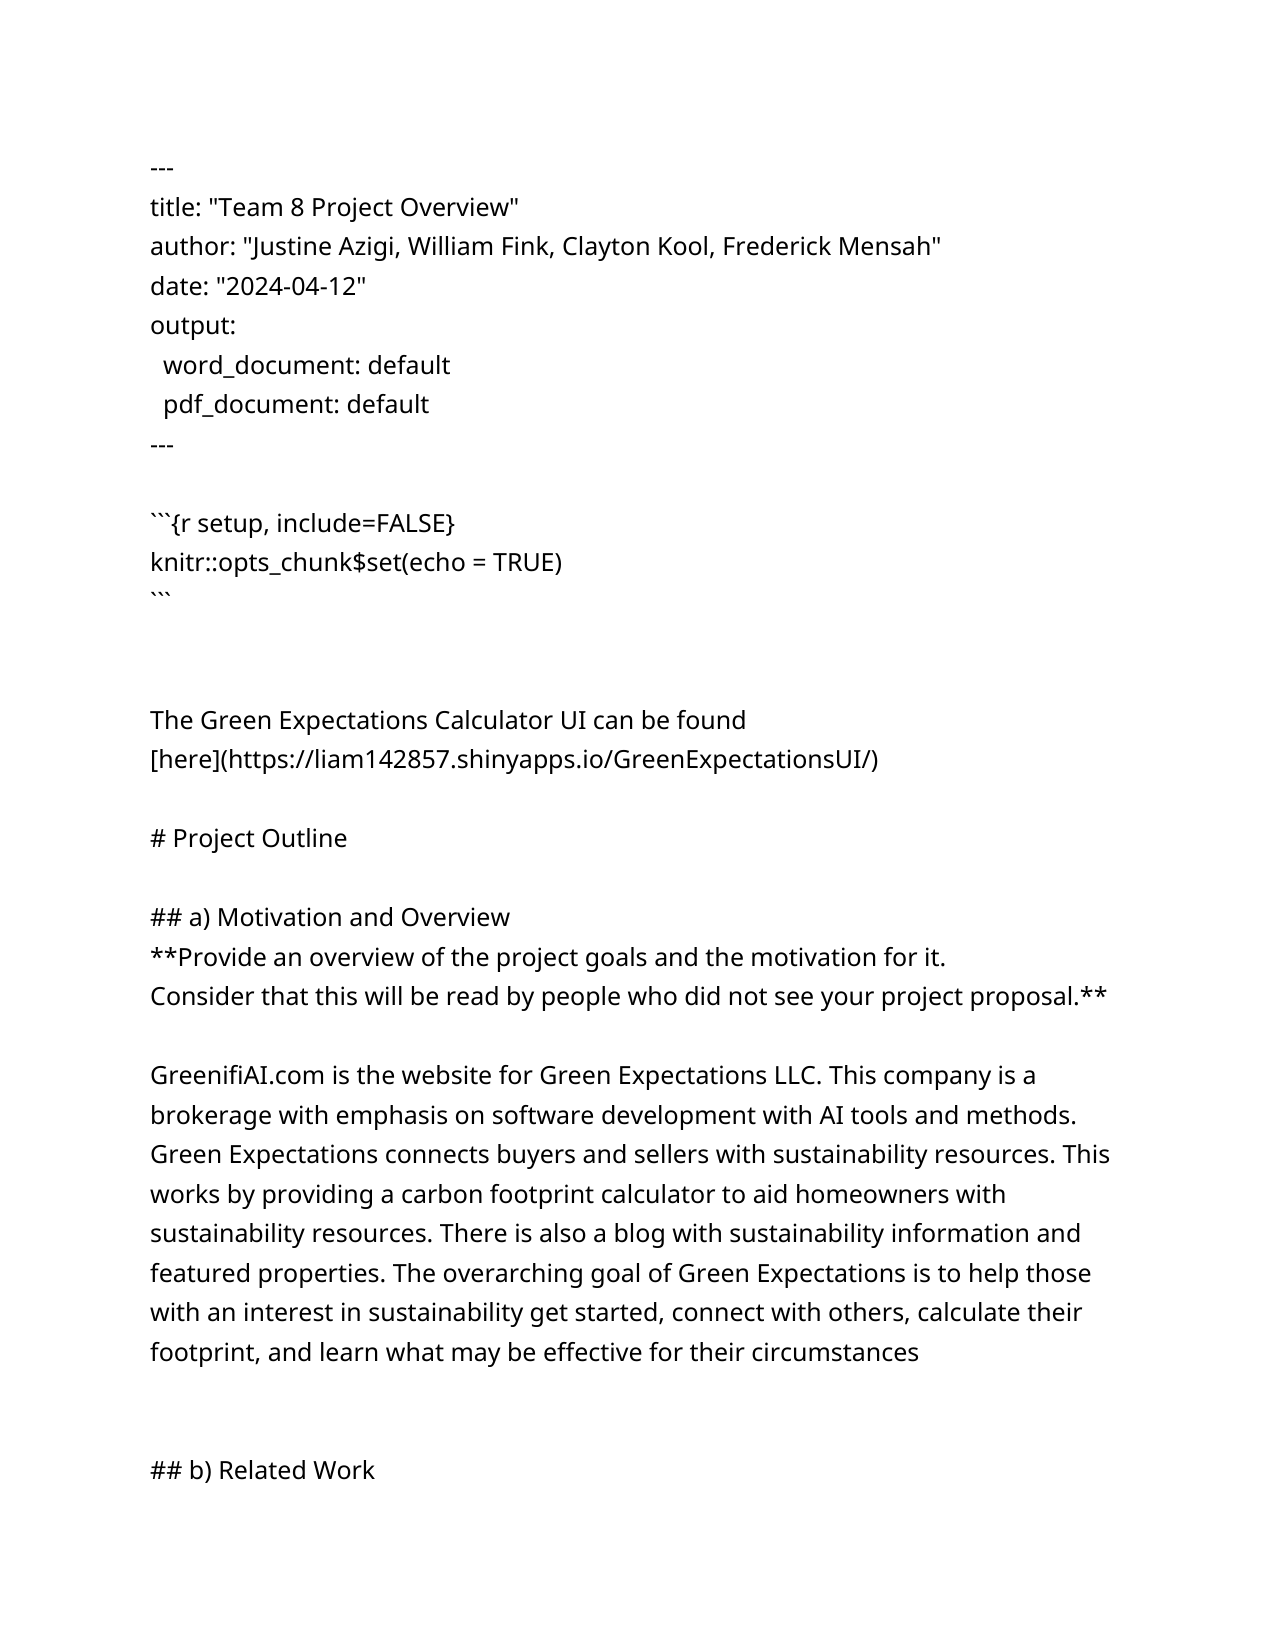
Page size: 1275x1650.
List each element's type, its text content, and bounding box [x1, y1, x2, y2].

text **Provide an overview of the project goals and the motivation for it. [150, 939, 1125, 974]
text The Green Expectations Calculator UI can be found [here](https://liam142857.shinyapps.io/GreenExpectationsUI/) [150, 703, 1125, 776]
text # Project Outline [150, 821, 1125, 855]
text Consider that this will be read by people who did not see your project proposal.** [150, 979, 1125, 1013]
text title: "Team 8 Project Overview" [150, 189, 1125, 223]
text ``` [150, 584, 1125, 618]
text author: "Justine Azigi, William Fink, Clayton Kool, Frederick Mensah" [150, 229, 1125, 263]
text word_document: default [150, 347, 1125, 381]
text pdf_document: default [150, 387, 1125, 421]
text knitr::opts_chunk$set(echo = TRUE) [150, 545, 1125, 579]
text output: [150, 308, 1125, 342]
text date: "2024-04-12" [150, 268, 1125, 302]
text GreenifiAI.com is the website for Green Expectations LLC. This company is a brokerage with emphasis on software development with AI tools and methods. Green Expectations connects buyers and sellers with sustainability resources. This works by providing a carbon footprint calculator to aid homeowners with sustainability resources. There is also a blog with sustainability information and featured properties. The overarching goal of Green Expectations is to help those with an interest in sustainability get started, connect with others, calculate their footprint, and learn what may be effective for their circumstances [150, 1058, 1125, 1368]
text --- [150, 150, 1125, 184]
text ## b) Related Work [150, 1453, 1125, 1487]
text --- [150, 426, 1125, 460]
text ```{r setup, include=FALSE} [150, 505, 1125, 539]
text ## a) Motivation and Overview [150, 900, 1125, 934]
